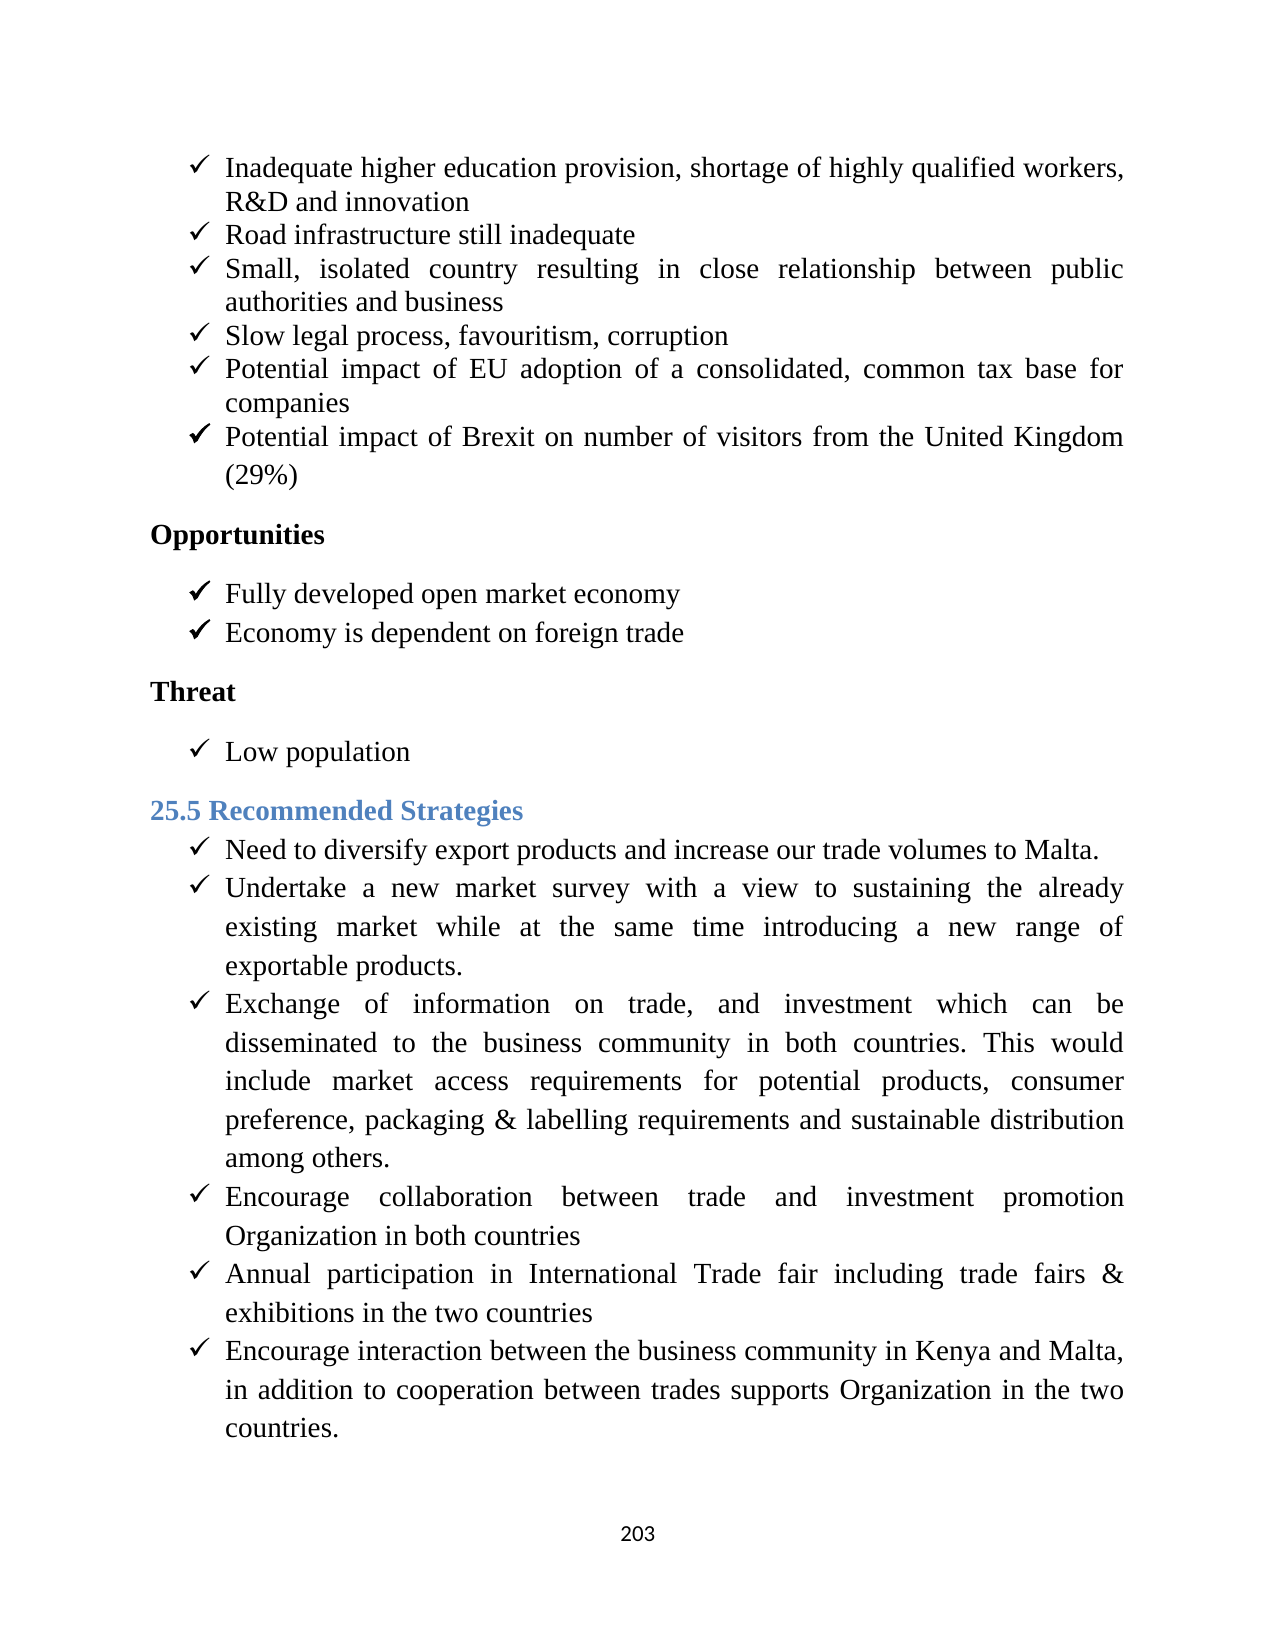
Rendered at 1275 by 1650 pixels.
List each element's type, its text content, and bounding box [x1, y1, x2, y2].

list Encourage collaboration between trade and investment promotion Organization in both countries [187, 1179, 1125, 1251]
list Small, isolated country resulting in close relationship between public authorities and business [187, 251, 1125, 318]
list Potential impact of Brexit on number of visitors from the United Kingdom (29%) [187, 419, 1125, 491]
text Opportunities [150, 517, 1125, 550]
list Need to diversify export products and increase our trade volumes to Malta. [187, 832, 1125, 865]
list Exchange of information on trade, and investment which can be disseminated to the business community in both countries. This would include market access requirements for potential products, consumer preference, packaging & labelling requirements and sustainable distribution among others. [187, 986, 1125, 1174]
list Slow legal process, favouritism, corruption [187, 318, 1125, 352]
list Low population [187, 734, 1125, 767]
list Economy is dependent on foreign trade [187, 615, 1125, 648]
list Annual participation in International Trade fair including trade fairs & exhibitions in the two countries [187, 1256, 1125, 1328]
list Fully developed open market economy [187, 576, 1125, 610]
list Road infrastructure still inadequate [187, 217, 1125, 251]
list Encourage interaction between the business community in Kenya and Malta, in addition to cooperation between trades supports Organization in the two countries. [187, 1333, 1125, 1444]
list Potential impact of EU adoption of a consolidated, common tax base for companies [187, 352, 1125, 419]
list Inadequate higher education provision, shortage of highly qualified workers, R&D and innovation [187, 150, 1125, 217]
list Undertake a new market survey with a view to sustaining the already existing market while at the same time introducing a new range of exportable products. [187, 870, 1125, 981]
subtitle 25.5 Recommended Strategies [150, 793, 1125, 827]
text Threat [150, 674, 1125, 708]
